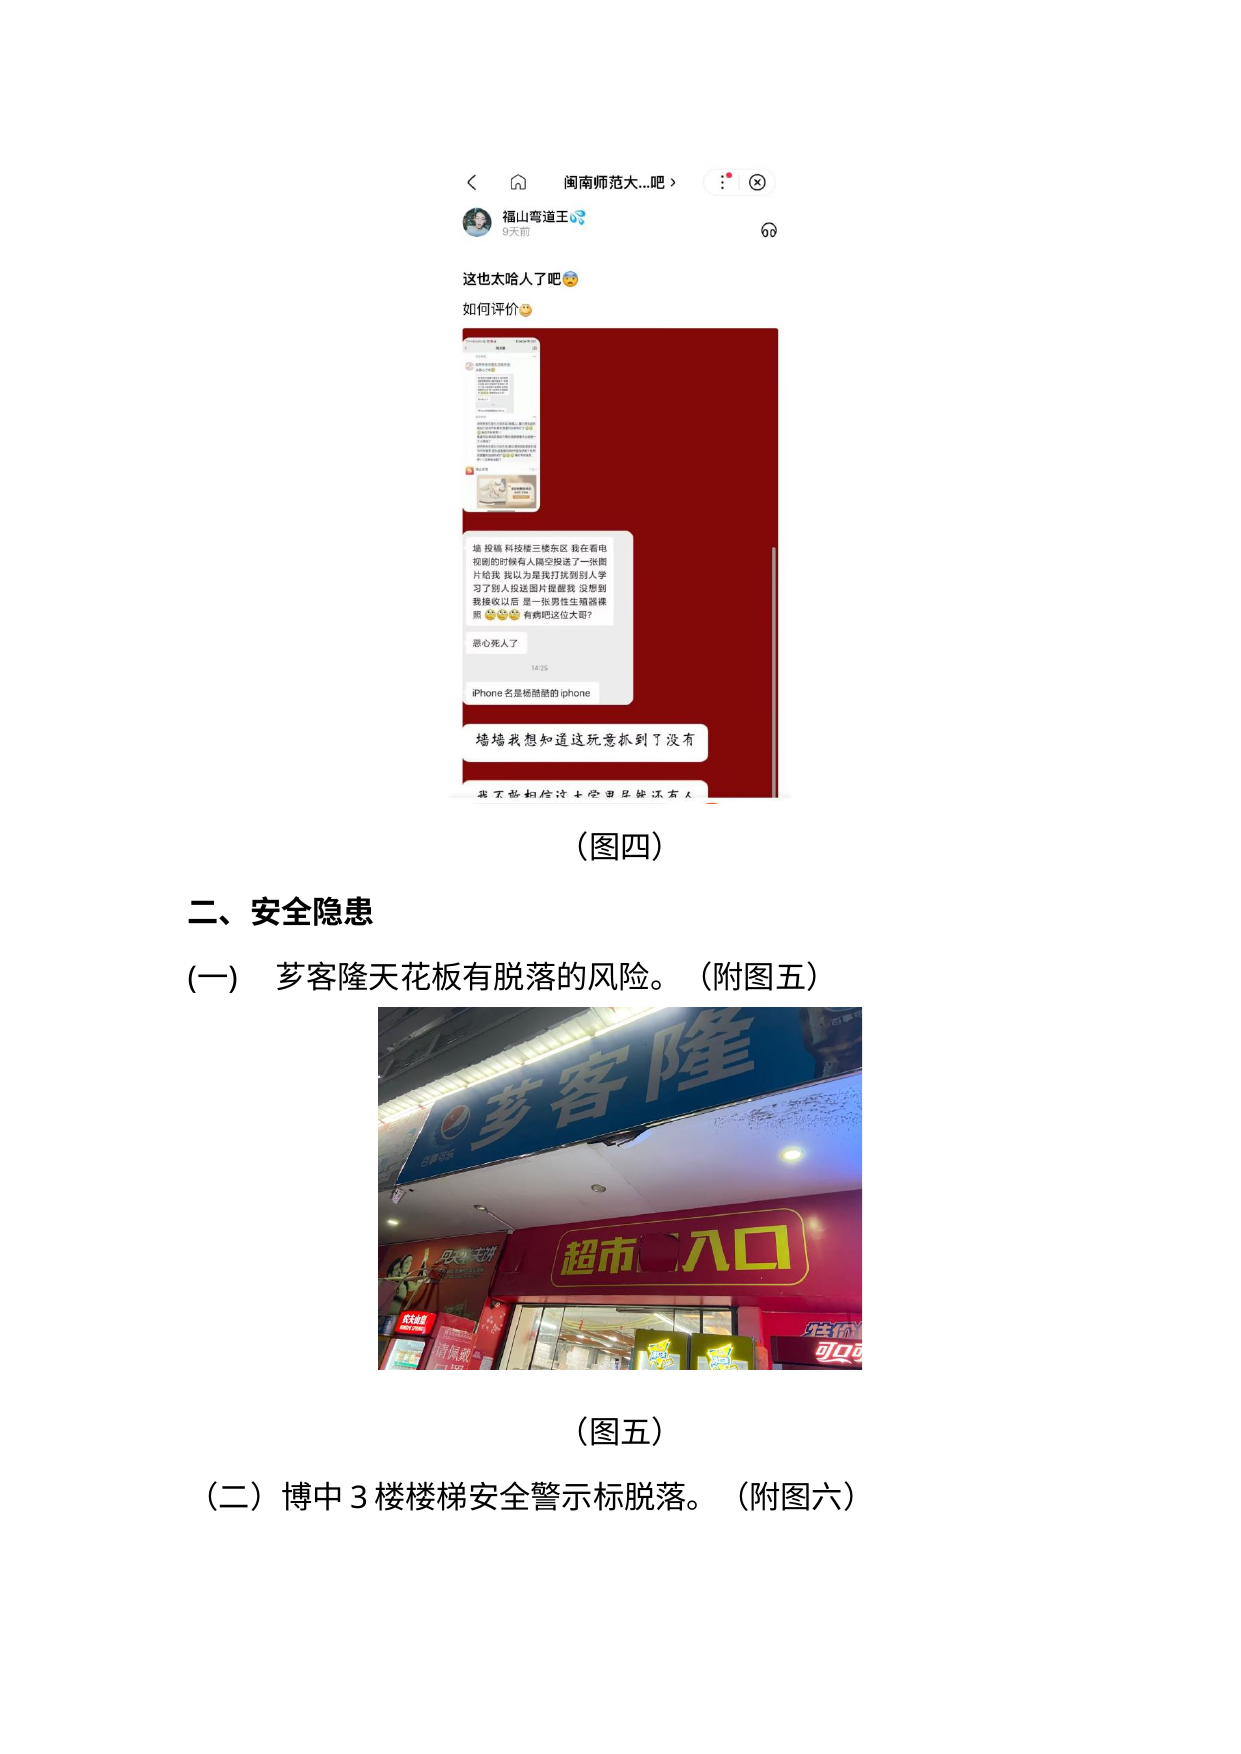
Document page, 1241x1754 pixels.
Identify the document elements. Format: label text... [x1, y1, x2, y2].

text （图五） [187, 1397, 1053, 1462]
list 博中3楼楼梯安全警示标脱落。（附图六） [187, 1462, 1053, 1527]
list 安全隐患 [187, 877, 1053, 942]
list 芗客隆天花板有脱落的风险。（附图五） [187, 942, 1053, 1007]
picture [448, 162, 792, 804]
picture [378, 1007, 863, 1370]
text （图四） [187, 812, 1053, 877]
